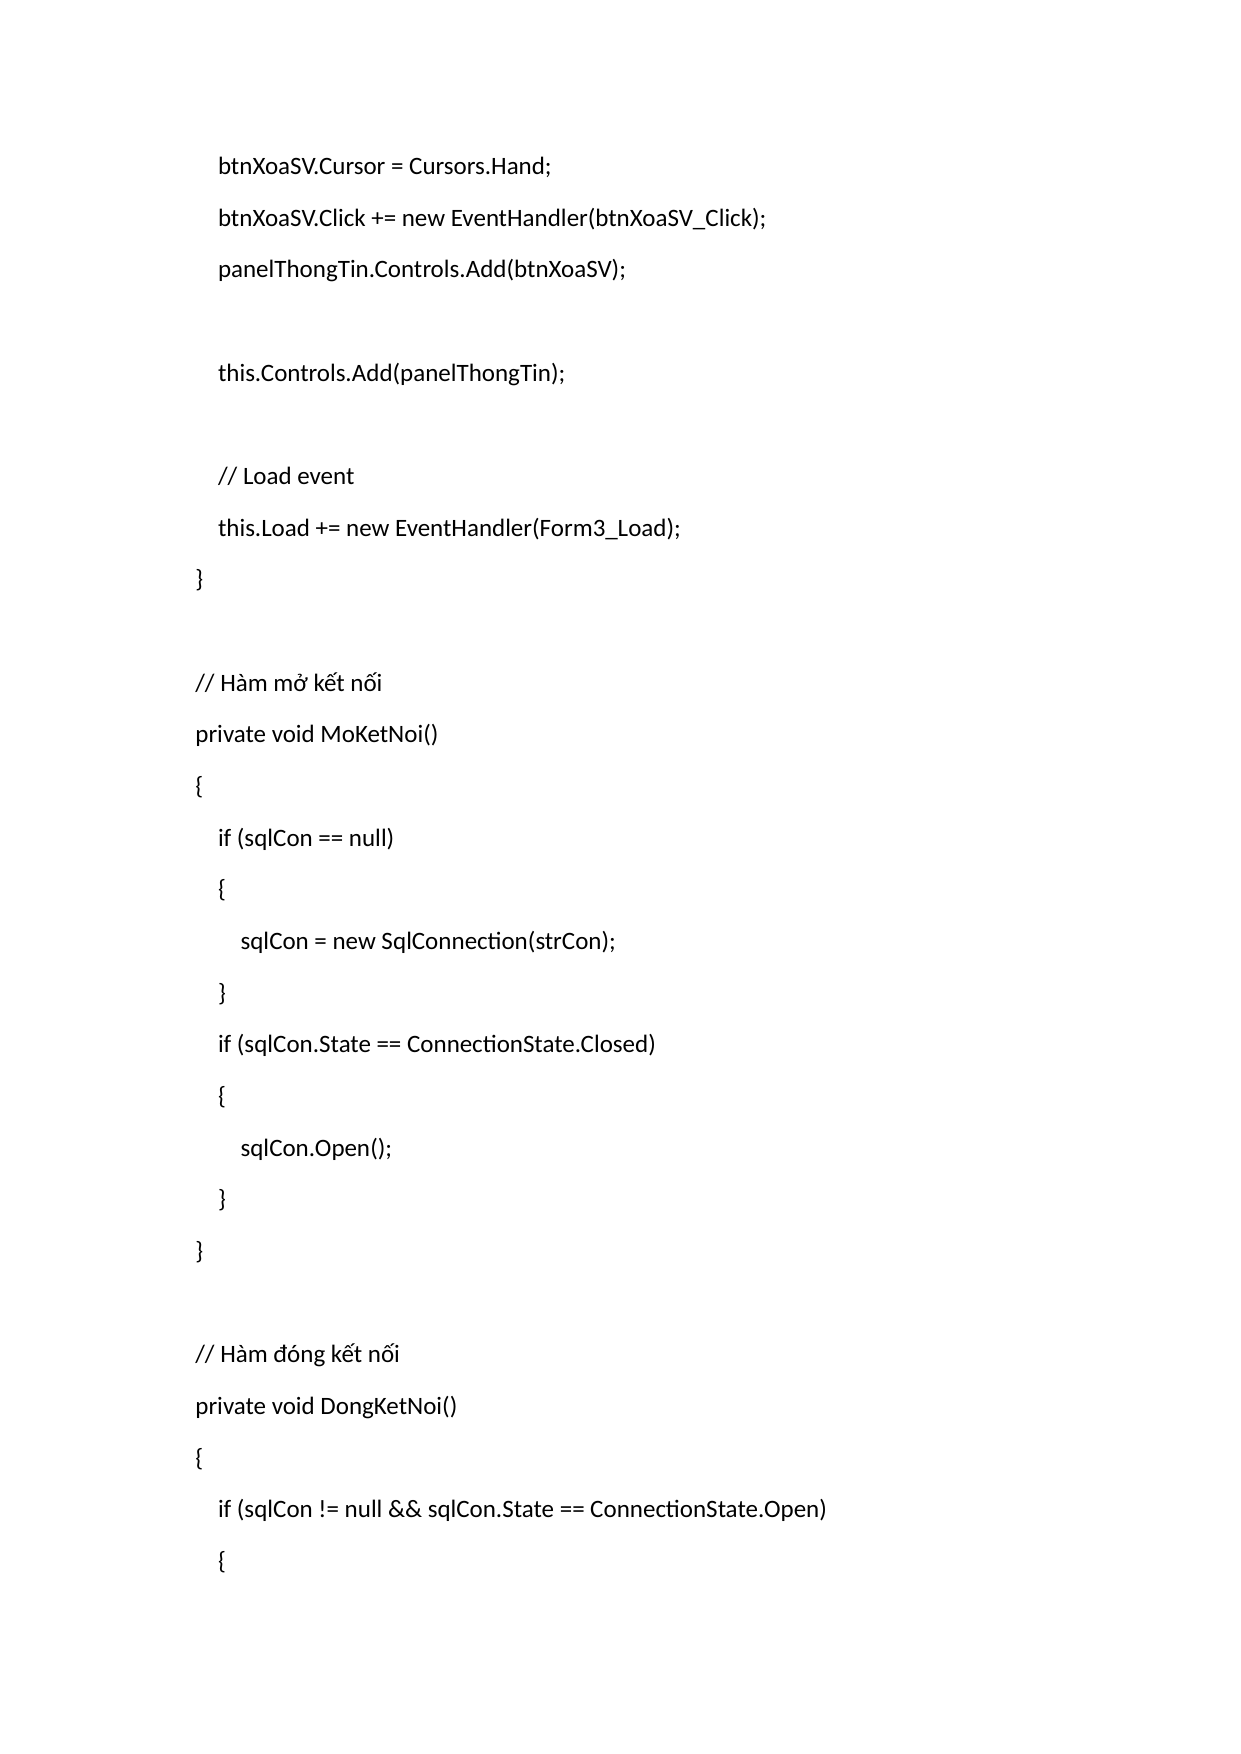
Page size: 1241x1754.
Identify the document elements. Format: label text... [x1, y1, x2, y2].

text sqlCon = new SqlConnection(strCon); [150, 925, 1090, 956]
text // Hàm mở kết nối [150, 667, 1090, 697]
text { [150, 770, 1090, 801]
text // Hàm đóng kết nối [150, 1338, 1090, 1369]
text { [150, 1442, 1090, 1472]
text } [150, 977, 1090, 1007]
text { [150, 1545, 1090, 1576]
text } [150, 1235, 1090, 1266]
text { [150, 1080, 1090, 1111]
text if (sqlCon == null) [150, 822, 1090, 852]
text private void DongKetNoi() [150, 1390, 1090, 1421]
text panelThongTin.Controls.Add(btnXoaSV); [150, 253, 1090, 284]
text private void MoKetNoi() [150, 718, 1090, 749]
text this.Load += new EventHandler(Form3_Load); [150, 512, 1090, 542]
text if (sqlCon != null && sqlCon.State == ConnectionState.Open) [150, 1493, 1090, 1524]
text if (sqlCon.State == ConnectionState.Closed) [150, 1028, 1090, 1059]
text btnXoaSV.Cursor = Cursors.Hand; [150, 150, 1090, 181]
text // Load event [150, 460, 1090, 491]
text this.Controls.Add(panelThongTin); [150, 357, 1090, 387]
text sqlCon.Open(); [150, 1132, 1090, 1162]
text { [150, 873, 1090, 904]
text btnXoaSV.Click += new EventHandler(btnXoaSV_Click); [150, 202, 1090, 232]
text } [150, 563, 1090, 594]
text } [150, 1183, 1090, 1214]
